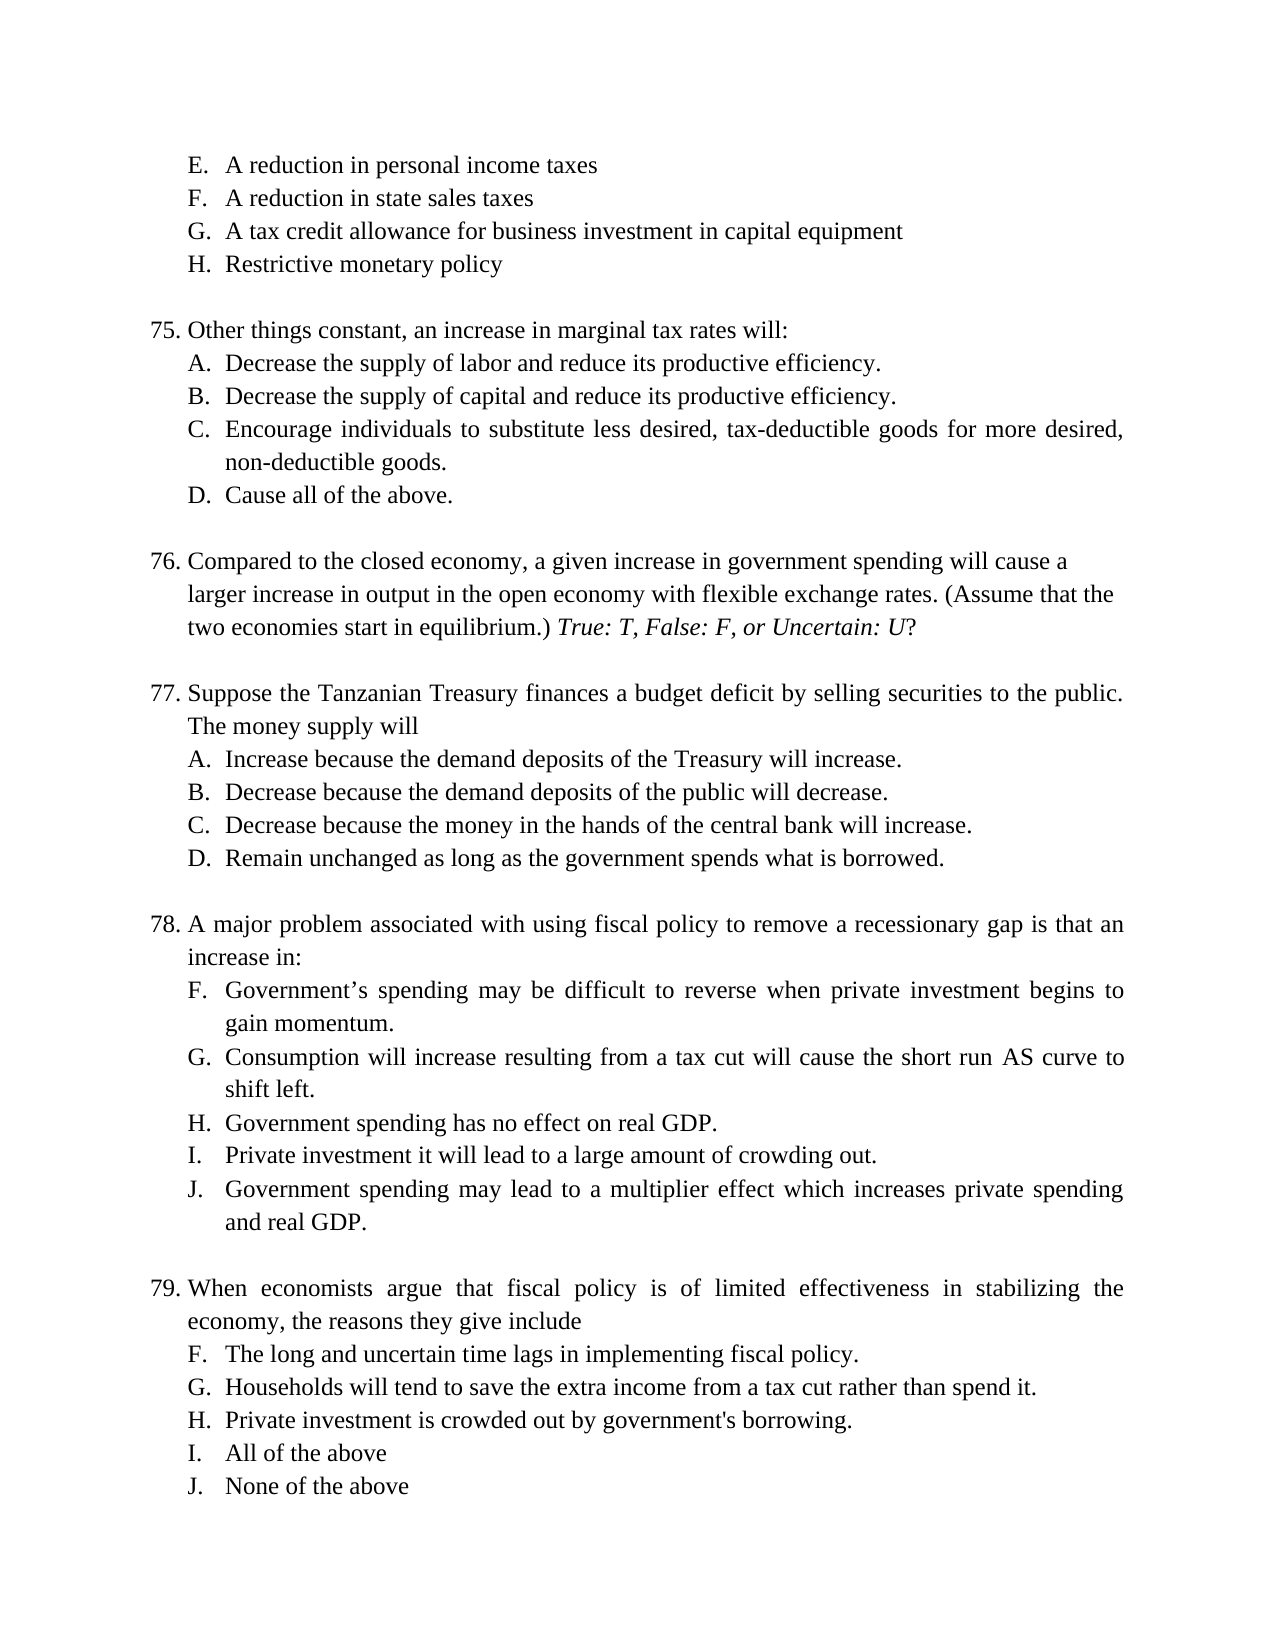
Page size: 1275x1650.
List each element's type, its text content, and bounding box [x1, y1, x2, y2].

list A reduction in personal income taxes [187, 150, 1125, 179]
list The long and uncertain time lags in implementing fiscal policy. [187, 1339, 1125, 1367]
list Government’s spending may be difficult to reverse when private investment begins to gain momentum. [187, 976, 1125, 1037]
list Government spending may lead to a multiplier effect which increases private spending and real GDP. [187, 1174, 1125, 1235]
list Decrease because the money in the hands of the central bank will increase. [187, 810, 1125, 839]
list A reduction in state sales taxes [187, 183, 1125, 212]
list Decrease the supply of capital and reduce its productive efficiency. [187, 381, 1125, 410]
list All of the above [187, 1438, 1125, 1467]
list A tax credit allowance for business investment in capital equipment [187, 216, 1125, 245]
list Increase because the demand deposits of the Treasury will increase. [187, 744, 1125, 773]
list When economists argue that fiscal policy is of limited effectiveness in stabilizing the economy, the reasons they give include [150, 1273, 1125, 1334]
list Consumption will increase resulting from a tax cut will cause the short run AS curve to shift left. [187, 1042, 1125, 1103]
list Private investment it will lead to a large amount of crowding out. [187, 1141, 1125, 1169]
list Cause all of the above. [187, 480, 1125, 509]
list Decrease because the demand deposits of the public will decrease. [187, 777, 1125, 806]
list Restrictive monetary policy [187, 249, 1125, 278]
list Decrease the supply of labor and reduce its productive efficiency. [187, 348, 1125, 377]
list None of the above [187, 1471, 1125, 1499]
list Remain unchanged as long as the government spends what is borrowed. [187, 843, 1125, 872]
list Compared to the closed economy, a given increase in government spending will cause a larger increase in output in the open economy with flexible exchange rates. (Assume that the two economies start in equilibrium.) True: T, False: F, or Uncertain: U? [150, 546, 1125, 641]
list Government spending has no effect on real GDP. [187, 1108, 1125, 1136]
list Encourage individuals to substitute less desired, tax-deductible goods for more desired, non-deductible goods. [187, 414, 1125, 476]
list Other things constant, an increase in marginal tax rates will: [150, 315, 1125, 344]
list A major problem associated with using fiscal policy to remove a recessionary gap is that an increase in: [150, 909, 1125, 971]
list Private investment is crowded out by government's borrowing. [187, 1405, 1125, 1433]
list Suppose the Tanzanian Treasury finances a budget deficit by selling securities to the public. The money supply will [150, 678, 1125, 740]
list Households will tend to save the extra income from a tax cut rather than spend it. [187, 1372, 1125, 1401]
